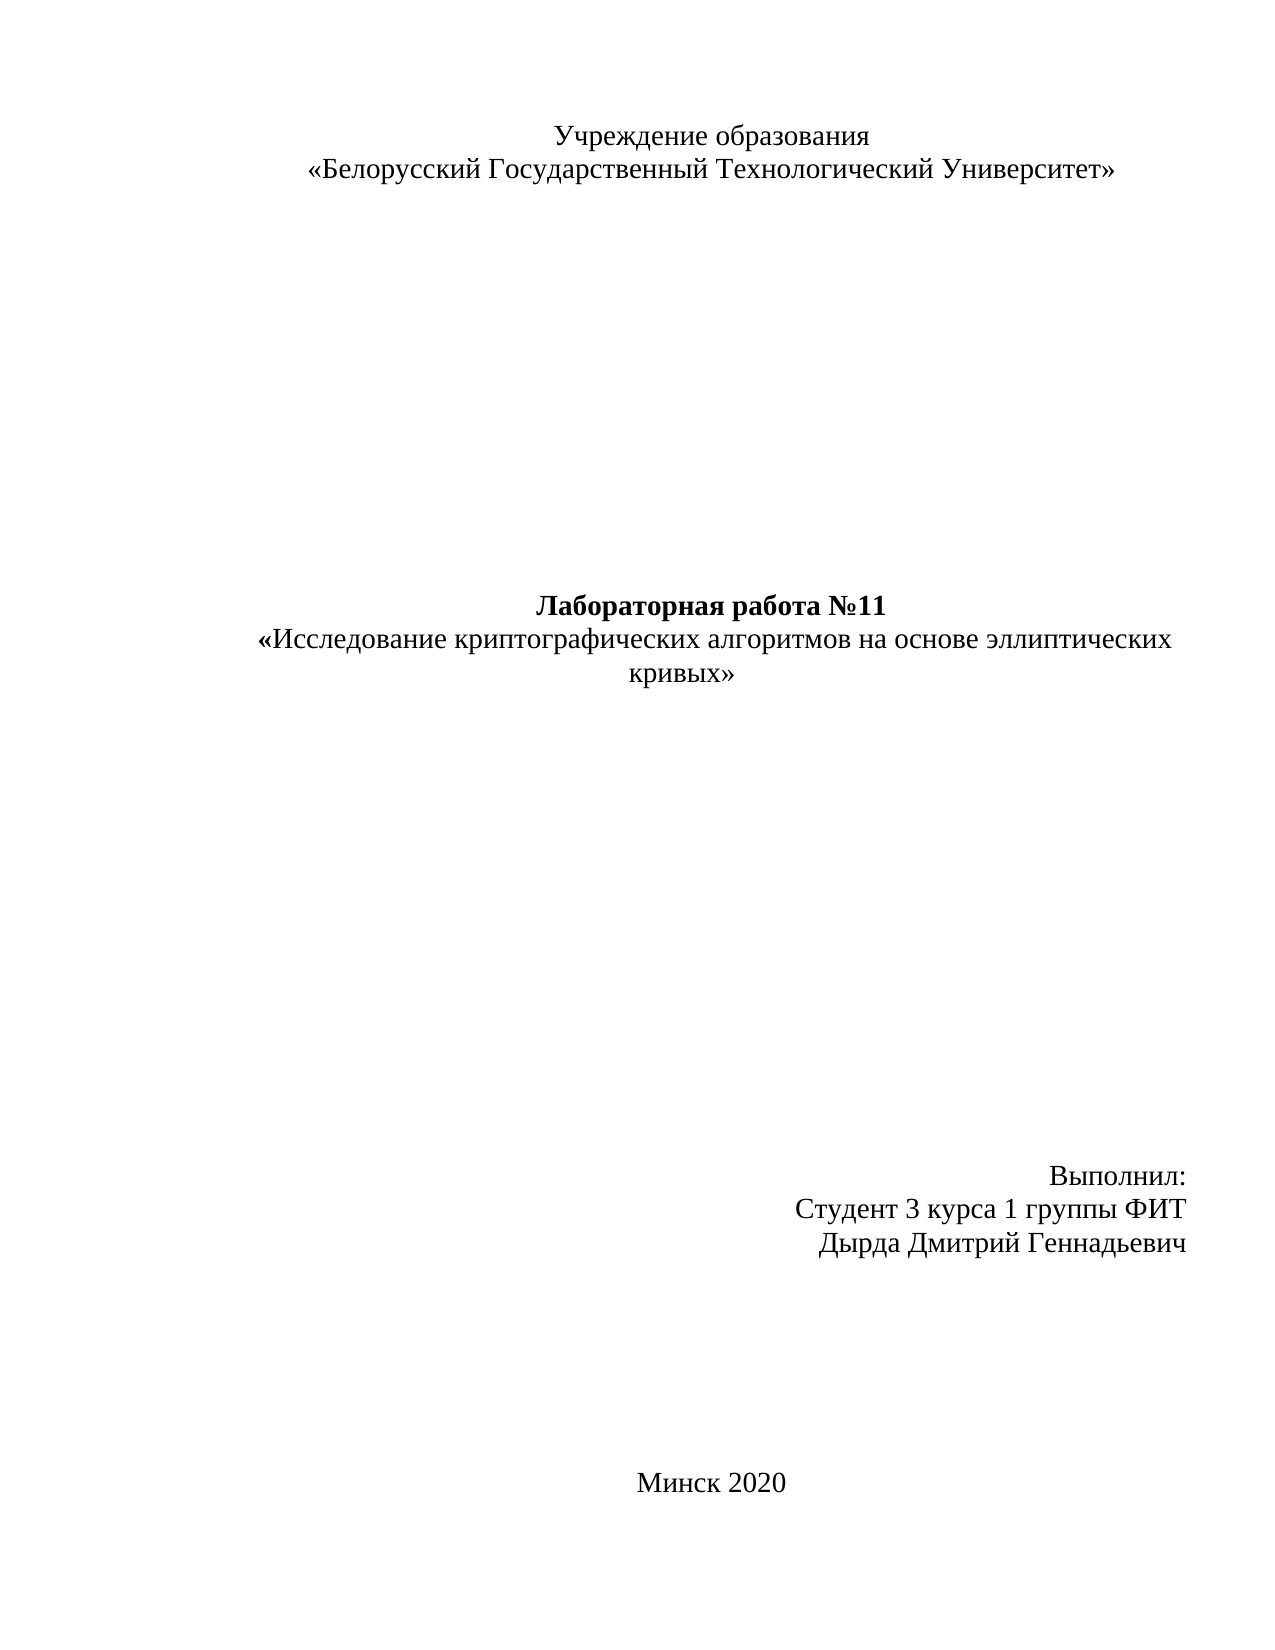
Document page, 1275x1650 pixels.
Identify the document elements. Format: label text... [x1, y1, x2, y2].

text Учреждение образования [177, 118, 1186, 152]
text Минск 2020 [177, 1466, 1186, 1499]
text «Белорусский Государственный Технологический Университет» [177, 152, 1186, 185]
text Студент 3 курса 1 группы ФИТ [177, 1191, 1186, 1225]
text Лабораторная работа №11 [177, 588, 1186, 621]
text Выполнил: [177, 1158, 1186, 1191]
text «Исследование криптографических алгоритмов на основе эллиптических кривых» [177, 621, 1186, 688]
text Дырда Дмитрий Геннадьевич [177, 1225, 1186, 1258]
